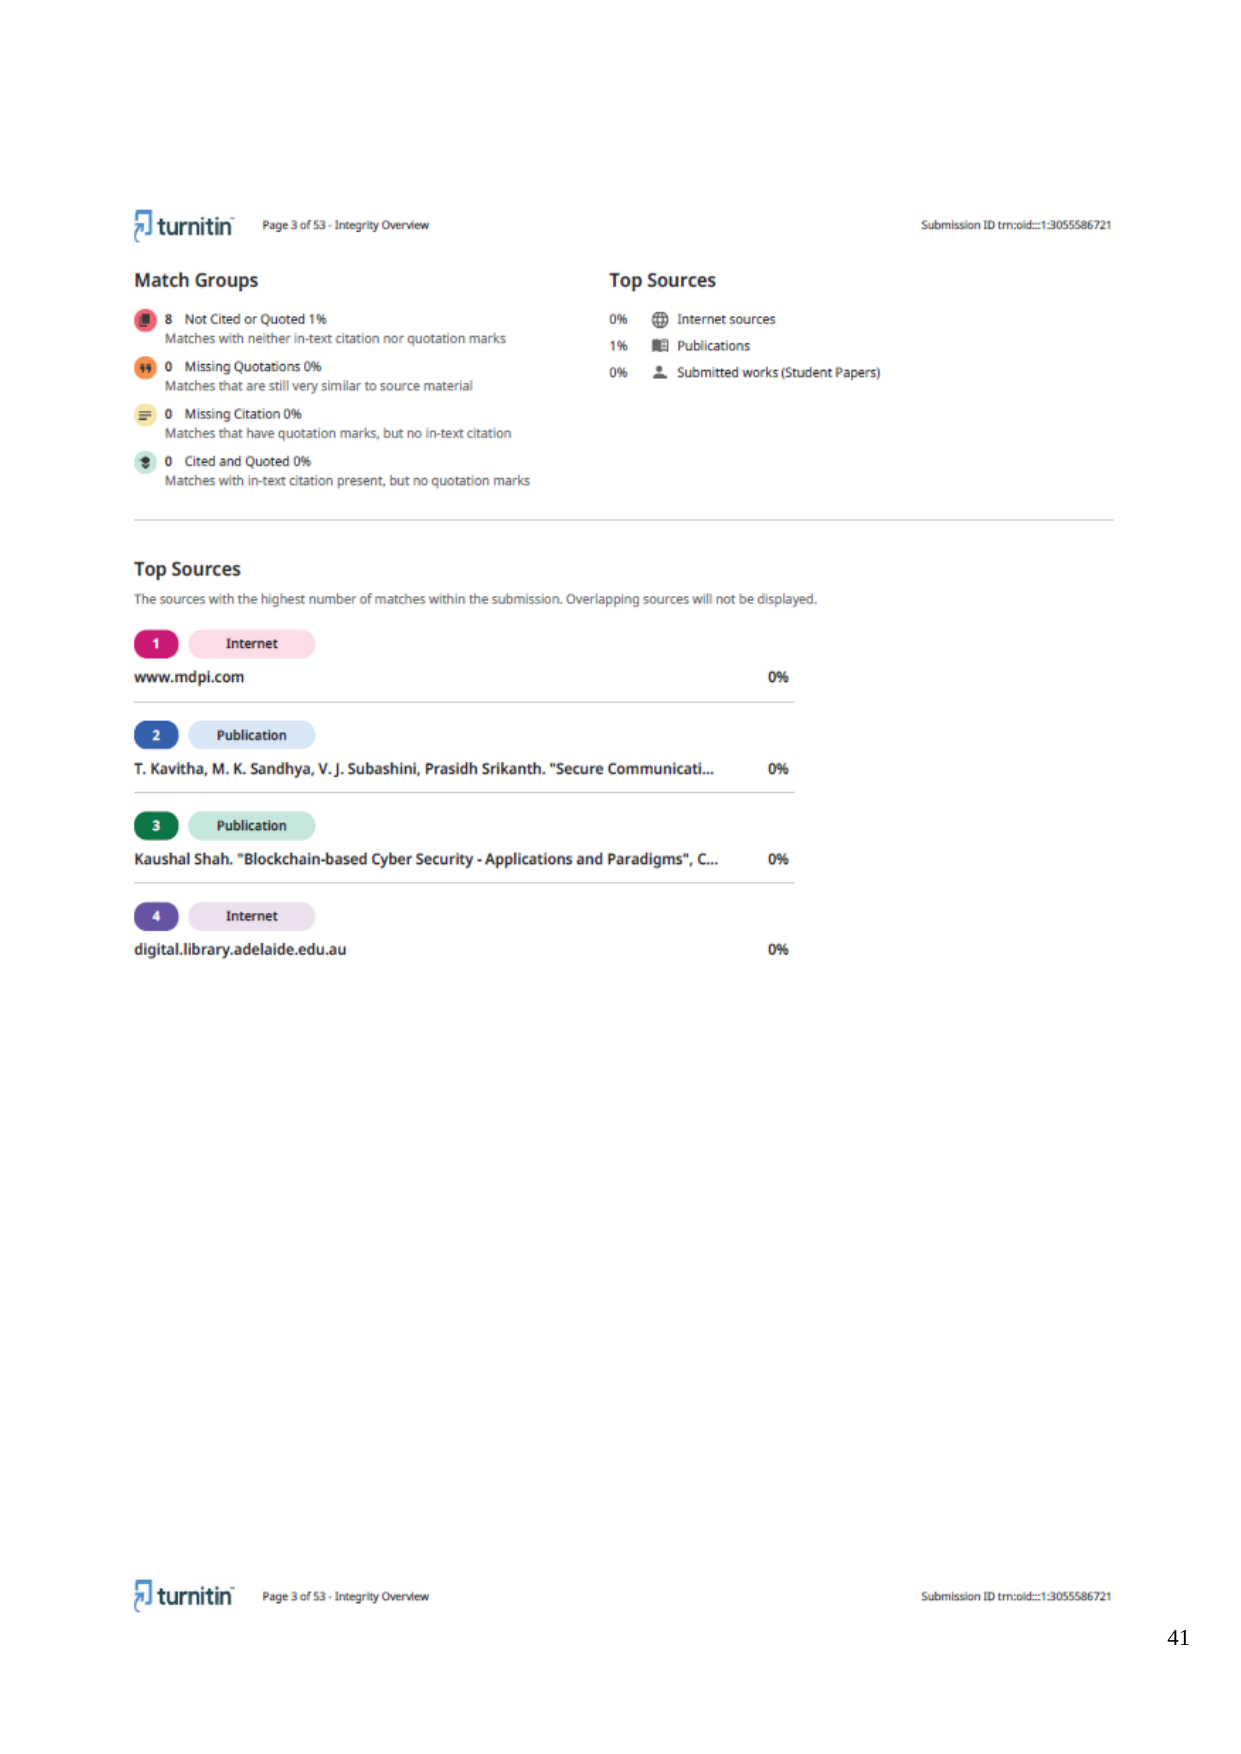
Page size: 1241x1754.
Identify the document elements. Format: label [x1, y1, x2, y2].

picture [72, 170, 1166, 1651]
